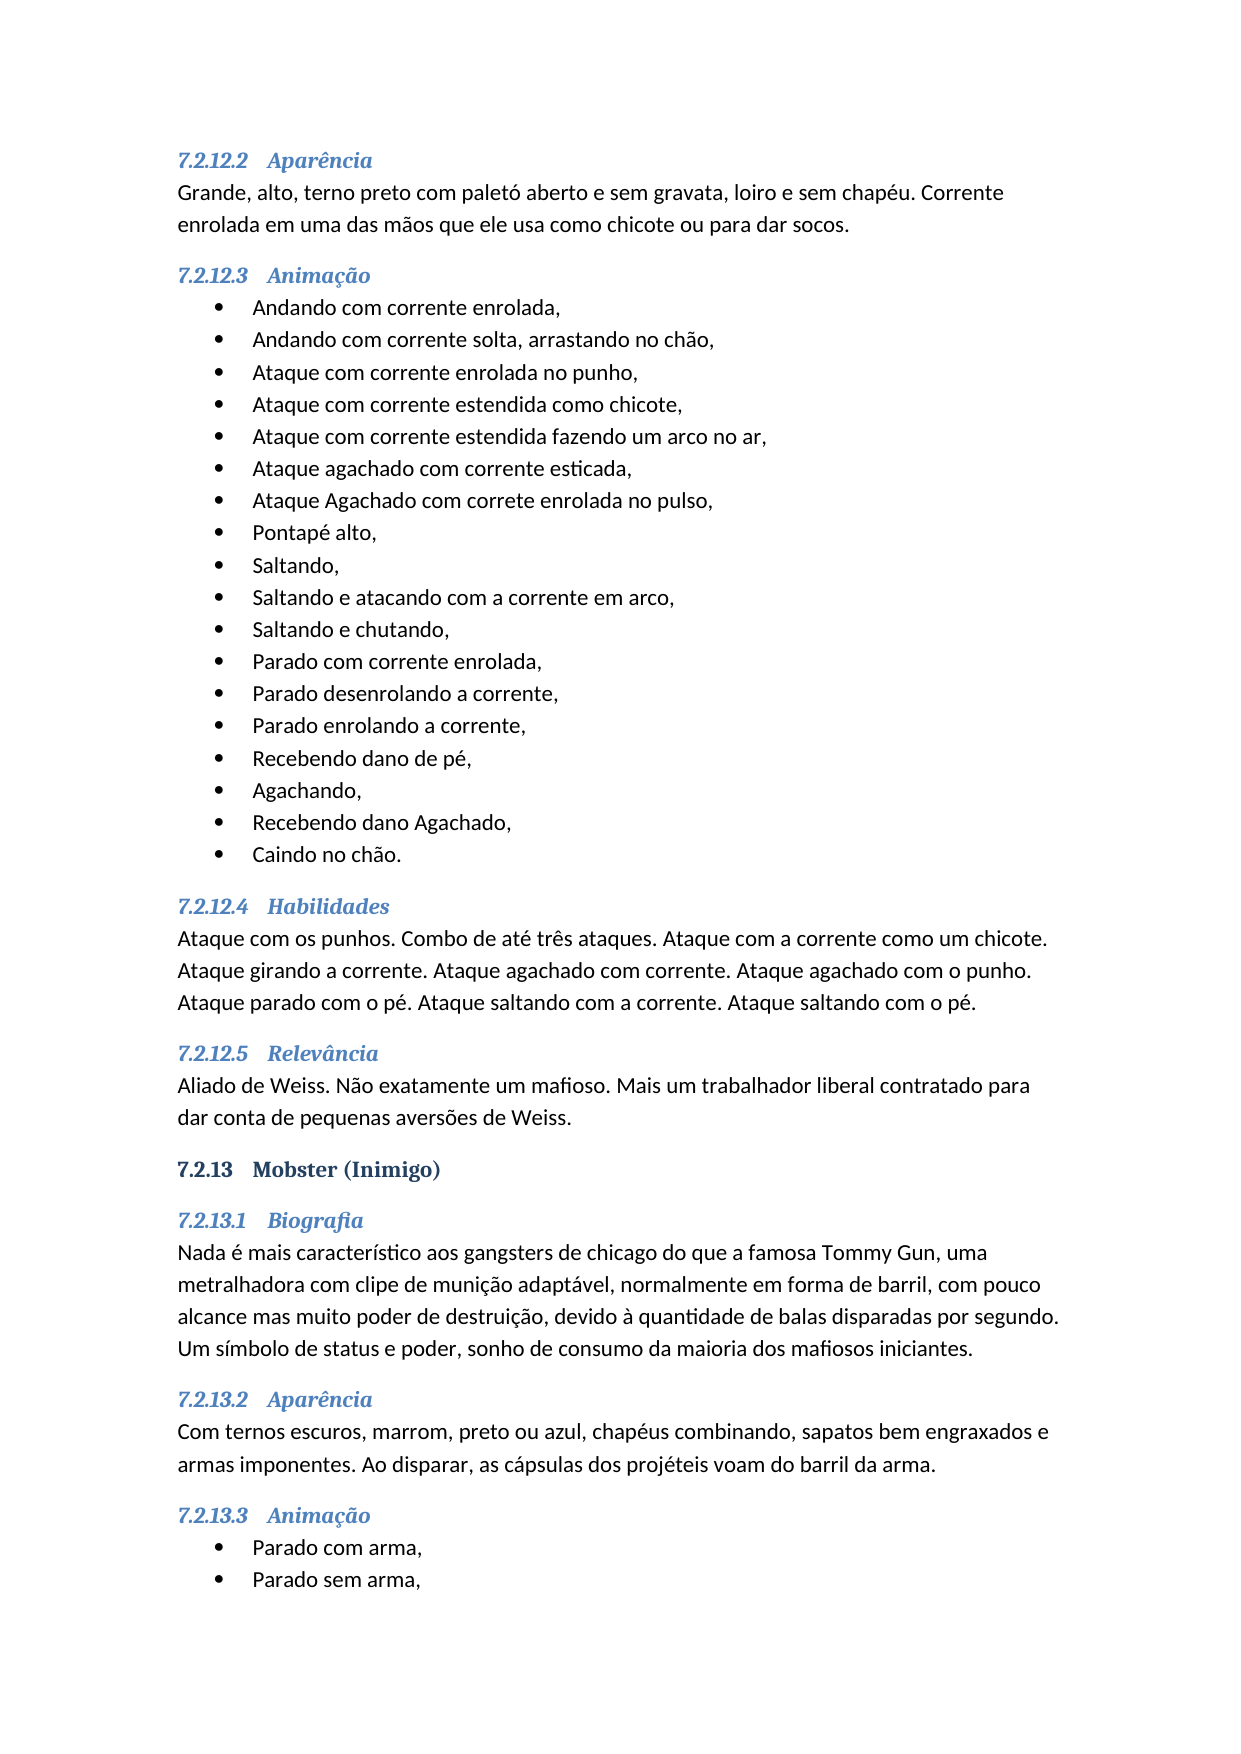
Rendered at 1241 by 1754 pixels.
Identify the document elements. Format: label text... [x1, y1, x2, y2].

subtitle Biografia [177, 1207, 1063, 1234]
list Andando com corrente enrolada, [215, 293, 1063, 321]
list Saltando e chutando, [215, 615, 1063, 643]
list Parado com arma, [215, 1533, 1063, 1561]
subtitle Animação [177, 1503, 1063, 1529]
list Ataque agachado com corrente esticada, [215, 454, 1063, 482]
list Parado enrolando a corrente, [215, 712, 1063, 740]
list Recebendo dano Agachado, [215, 808, 1063, 836]
subtitle Mobster (Inimigo) [177, 1156, 1063, 1183]
list Parado sem arma, [215, 1565, 1063, 1593]
subtitle Aparência [177, 148, 1063, 174]
list Pontapé alto, [215, 518, 1063, 547]
list Saltando e atacando com a corrente em arco, [215, 583, 1063, 611]
list Ataque Agachado com correte enrolada no pulso, [215, 486, 1063, 514]
text Com ternos escuros, marrom, preto ou azul, chapéus combinando, sapatos bem engraxados e armas imponentes. Ao disparar, as cápsulas dos projéteis voam do barril da arma. [177, 1417, 1063, 1478]
subtitle Habilidades [177, 893, 1063, 920]
text Ataque com os punhos. Combo de até três ataques. Ataque com a corrente como um chicote. Ataque girando a corrente. Ataque agachado com corrente. Ataque agachado com o punho. Ataque parado com o pé. Ataque saltando com a corrente. Ataque saltando com o pé. [177, 924, 1063, 1016]
list Recebendo dano de pé, [215, 744, 1063, 772]
subtitle Aparência [177, 1387, 1063, 1414]
subtitle Relevância [177, 1041, 1063, 1067]
list Ataque com corrente enrolada no punho, [215, 358, 1063, 386]
list Agachando, [215, 776, 1063, 804]
text Grande, alto, terno preto com paletó aberto e sem gravata, loiro e sem chapéu. Corrente enrolada em uma das mãos que ele usa como chicote ou para dar socos. [177, 178, 1063, 238]
list Ataque com corrente estendida como chicote, [215, 390, 1063, 418]
list Saltando, [215, 551, 1063, 579]
list Parado com corrente enrolada, [215, 647, 1063, 675]
list Andando com corrente solta, arrastando no chão, [215, 325, 1063, 353]
subtitle Animação [177, 263, 1063, 289]
list Ataque com corrente estendida fazendo um arco no ar, [215, 422, 1063, 450]
text Nada é mais característico aos gangsters de chicago do que a famosa Tommy Gun, uma metralhadora com clipe de munição adaptável, normalmente em forma de barril, com pouco alcance mas muito poder de destruição, devido à quantidade de balas disparadas por segundo. Um símbolo de status e poder, sonho de consumo da maioria dos mafiosos iniciantes. [177, 1238, 1063, 1362]
list Caindo no chão. [215, 840, 1063, 868]
text Aliado de Weiss. Não exatamente um mafioso. Mais um trabalhador liberal contratado para dar conta de pequenas aversões de Weiss. [177, 1071, 1063, 1131]
list Parado desenrolando a corrente, [215, 679, 1063, 707]
